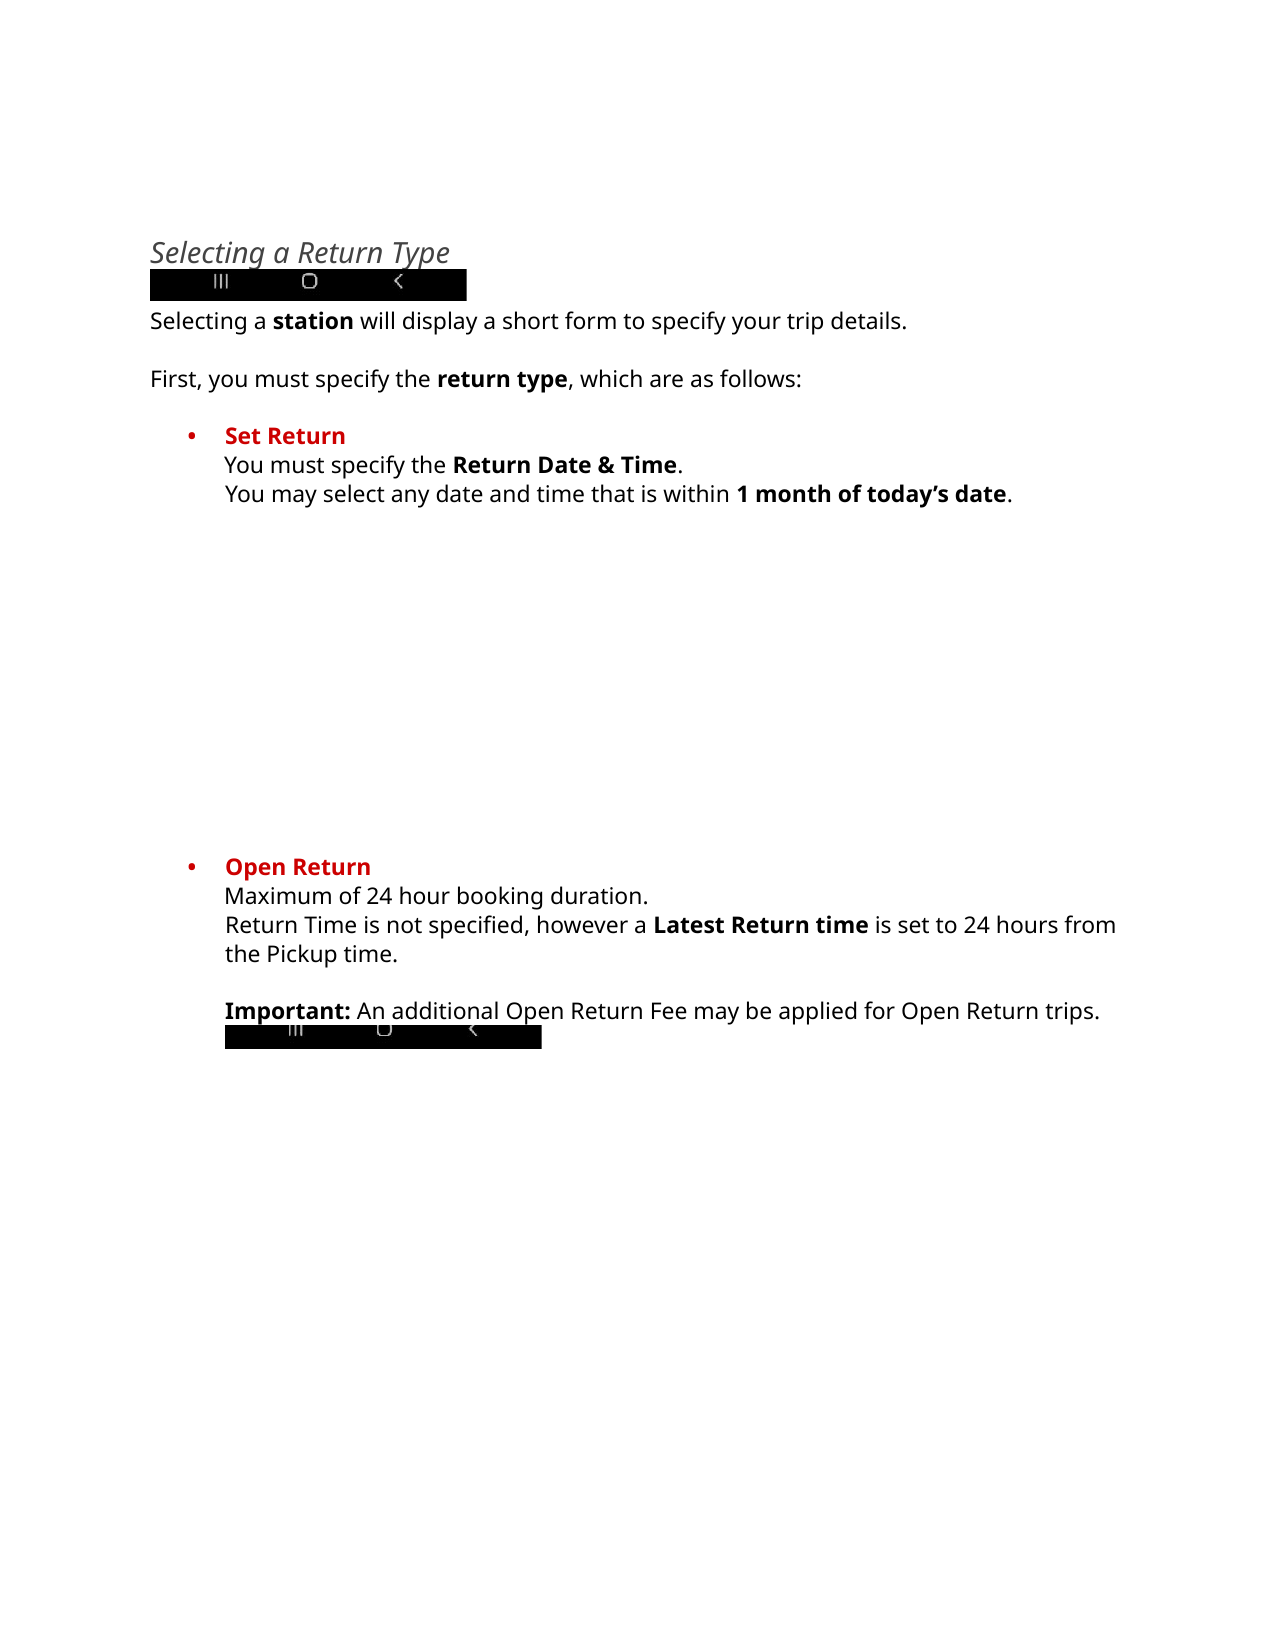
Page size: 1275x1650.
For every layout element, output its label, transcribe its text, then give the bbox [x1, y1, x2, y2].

text You must specify the Return Date & Time. [150, 450, 1125, 479]
text You may select any date and time that is within 1 month of today’s date. [225, 479, 1125, 508]
list Set Return [187, 422, 1125, 450]
list Open Return [187, 853, 1125, 882]
text Important: An additional Open Return Fee may be applied for Open Return trips. [225, 997, 1125, 1025]
text First, you must specify the return type, which are as follows: [150, 364, 1125, 393]
text Return Time is not specified, however a Latest Return time is set to 24 hours from the Pickup time. [225, 910, 1125, 968]
text Maximum of 24 hour booking duration. [150, 882, 1125, 910]
text Selecting a station will display a short form to specify your trip details. [150, 307, 1125, 335]
text Selecting a Return Type [150, 241, 1125, 269]
